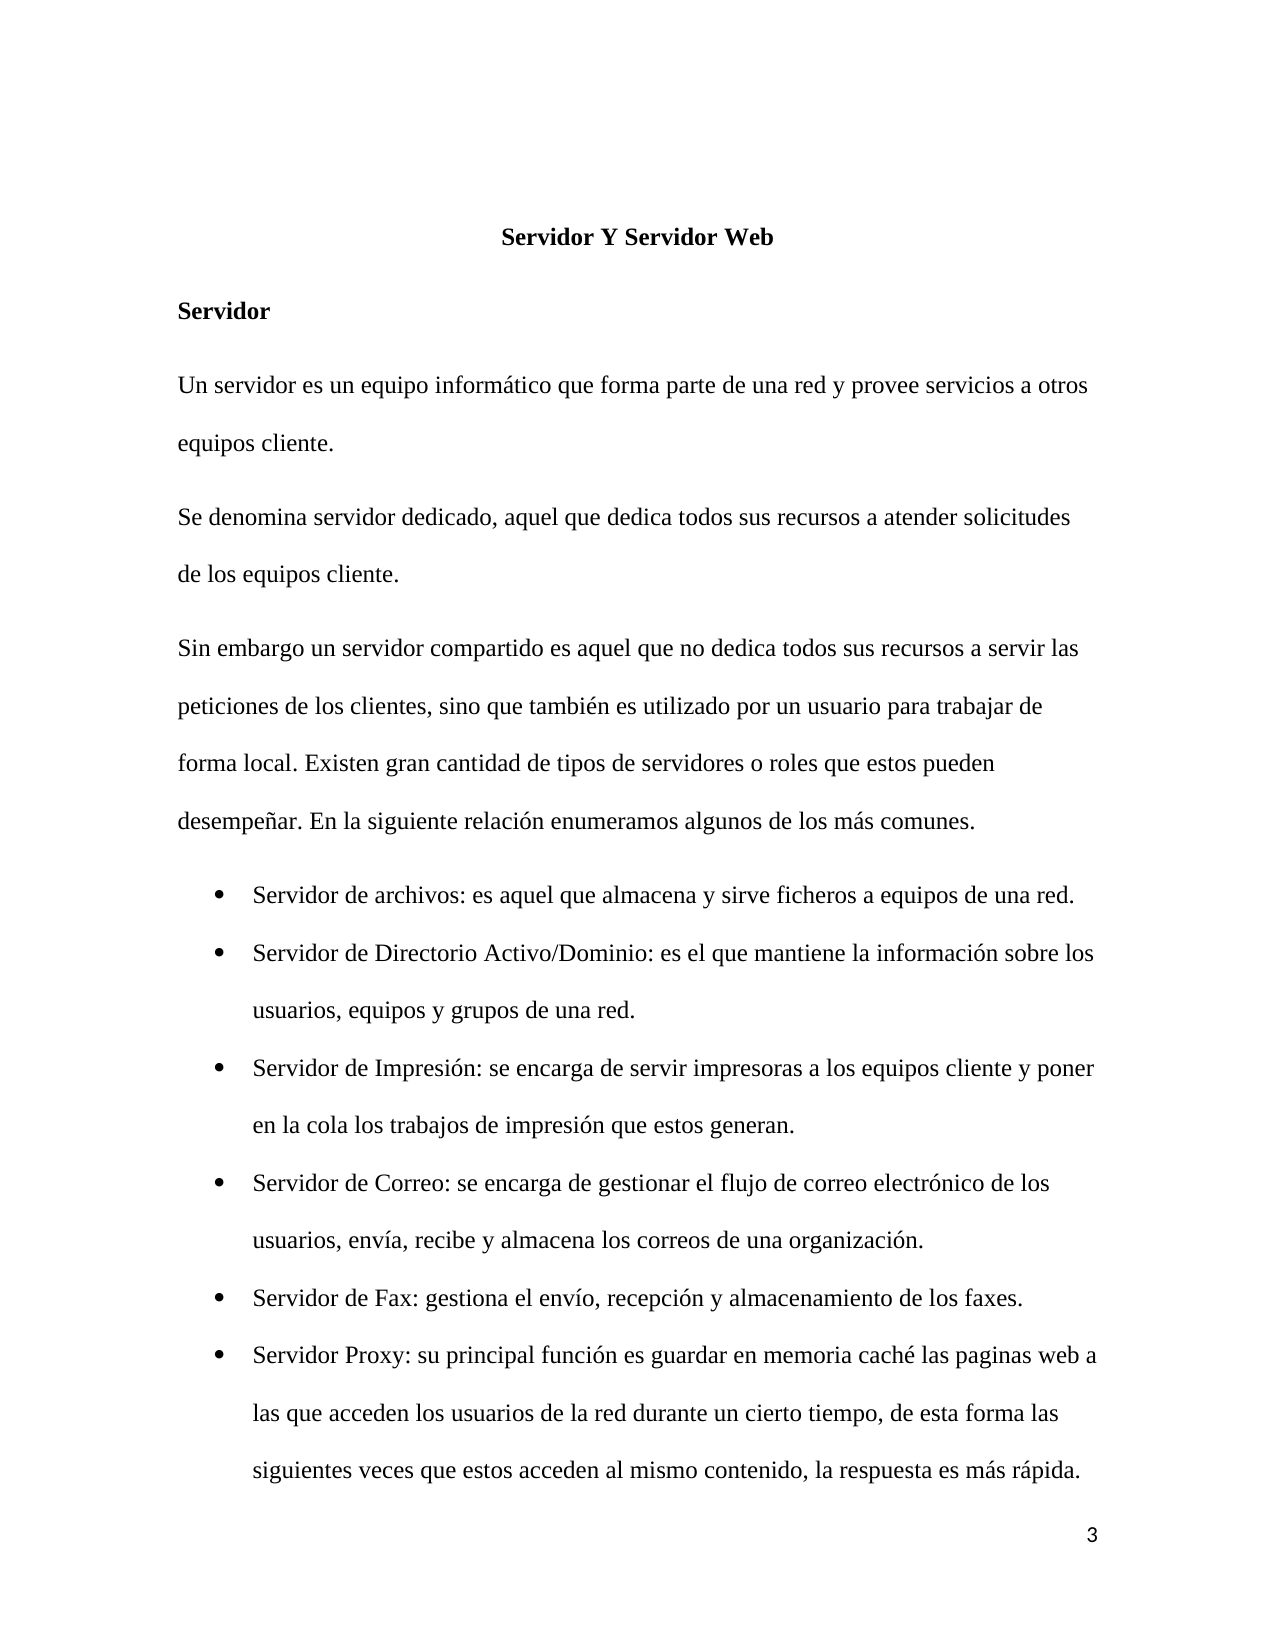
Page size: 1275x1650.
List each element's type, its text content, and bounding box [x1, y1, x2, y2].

text Servidor Y Servidor Web [177, 222, 1098, 251]
list Servidor de archivos: es aquel que almacena y sirve ficheros a equipos de una red. [215, 880, 1098, 909]
list Servidor Proxy: su principal función es guardar en memoria caché las paginas web a las que acceden los usuarios de la red durante un cierto tiempo, de esta forma las siguientes veces que estos acceden al mismo contenido, la respuesta es más rápida. [215, 1340, 1098, 1484]
text Se denomina servidor dedicado, aquel que dedica todos sus recursos a atender solicitudes de los equipos cliente. [177, 502, 1098, 588]
list Servidor de Directorio Activo/Dominio: es el que mantiene la información sobre los usuarios, equipos y grupos de una red. [215, 938, 1098, 1024]
list Servidor de Impresión: se encarga de servir impresoras a los equipos cliente y poner en la cola los trabajos de impresión que estos generan. [215, 1053, 1098, 1139]
list Servidor de Correo: se encarga de gestionar el flujo de correo electrónico de los usuarios, envía, recibe y almacena los correos de una organización. [215, 1168, 1098, 1254]
list Servidor de Fax: gestiona el envío, recepción y almacenamiento de los faxes. [215, 1283, 1098, 1311]
text Servidor [177, 296, 1098, 325]
text Sin embargo un servidor compartido es aquel que no dedica todos sus recursos a servir las peticiones de los clientes, sino que también es utilizado por un usuario para trabajar de forma local. Existen gran cantidad de tipos de servidores o roles que estos pueden desempeñar. En la siguiente relación enumeramos algunos de los más comunes. [177, 633, 1098, 835]
text Un servidor es un equipo informático que forma parte de una red y provee servicios a otros equipos cliente. [177, 370, 1098, 456]
